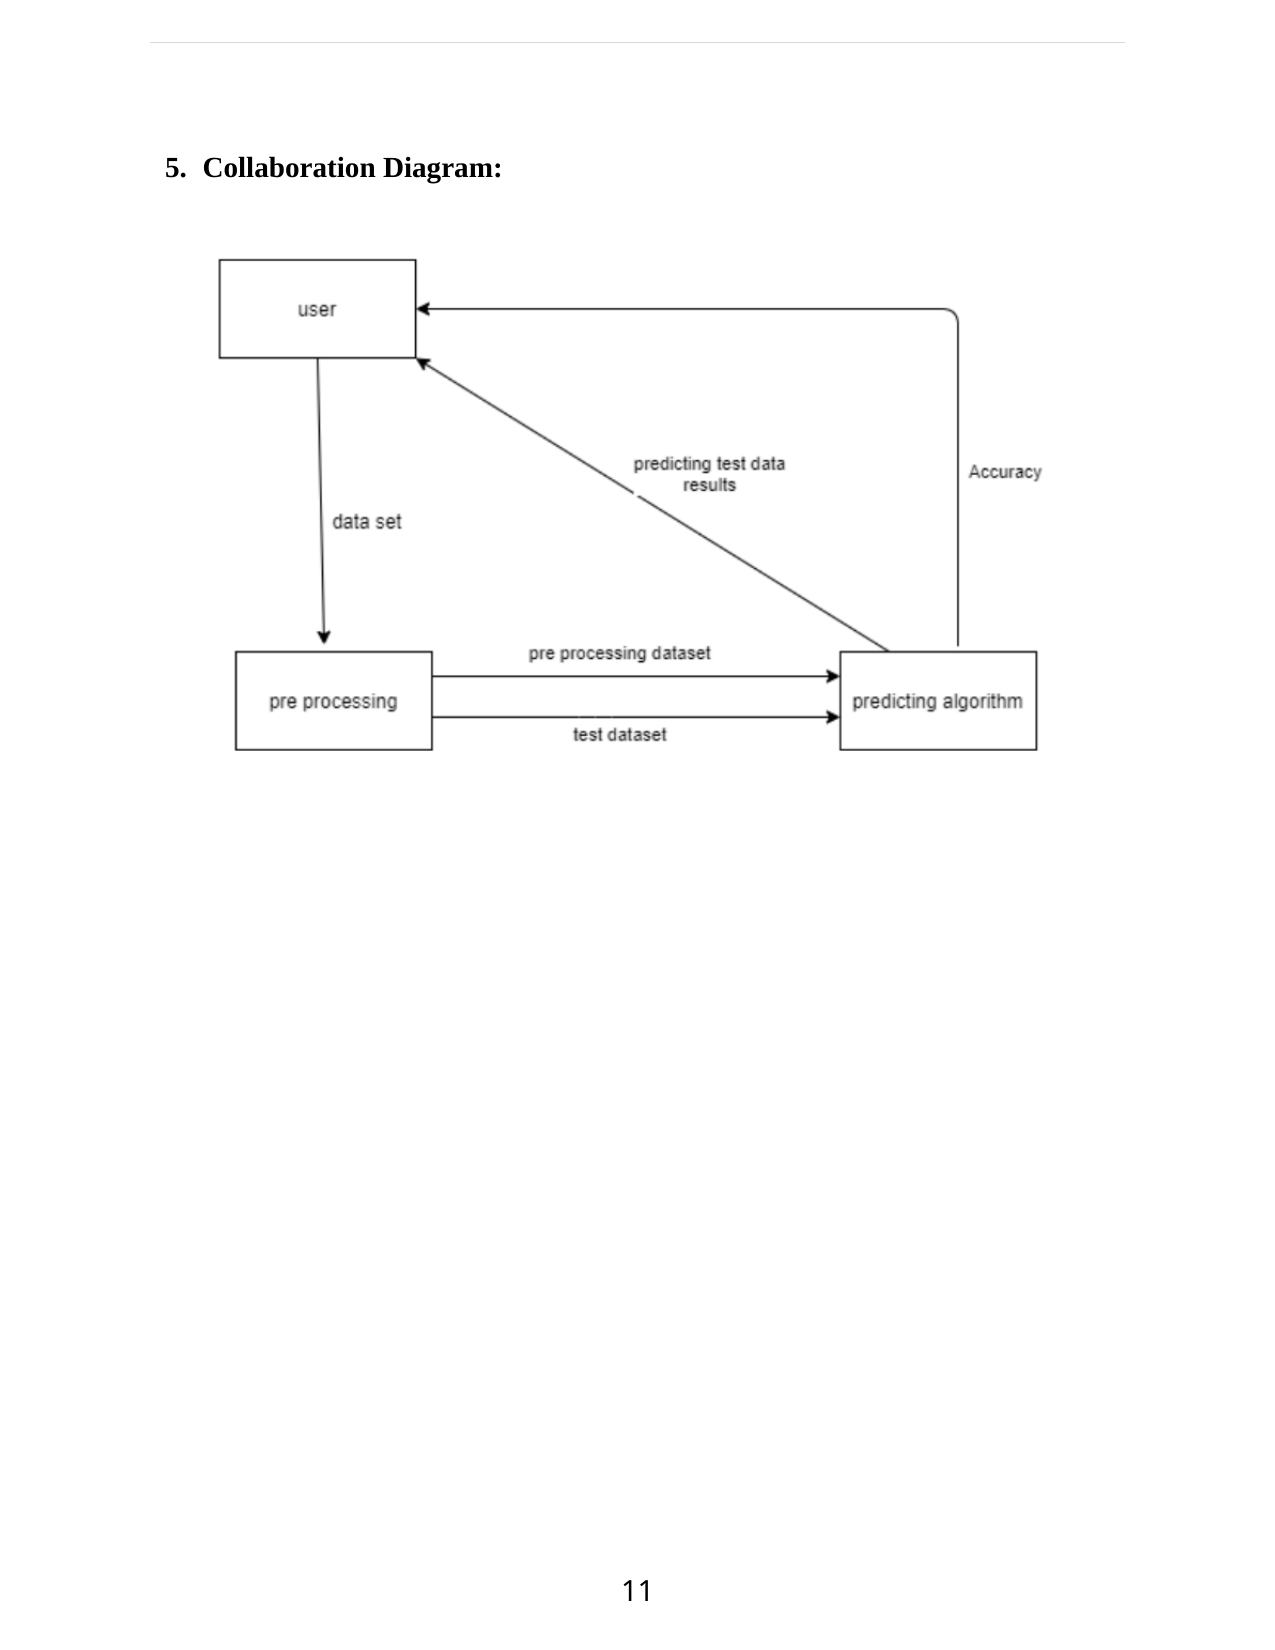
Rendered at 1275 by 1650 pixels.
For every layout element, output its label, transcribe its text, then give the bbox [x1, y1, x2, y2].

list Collaboration Diagram: [165, 150, 1125, 183]
picture [150, 200, 1125, 797]
